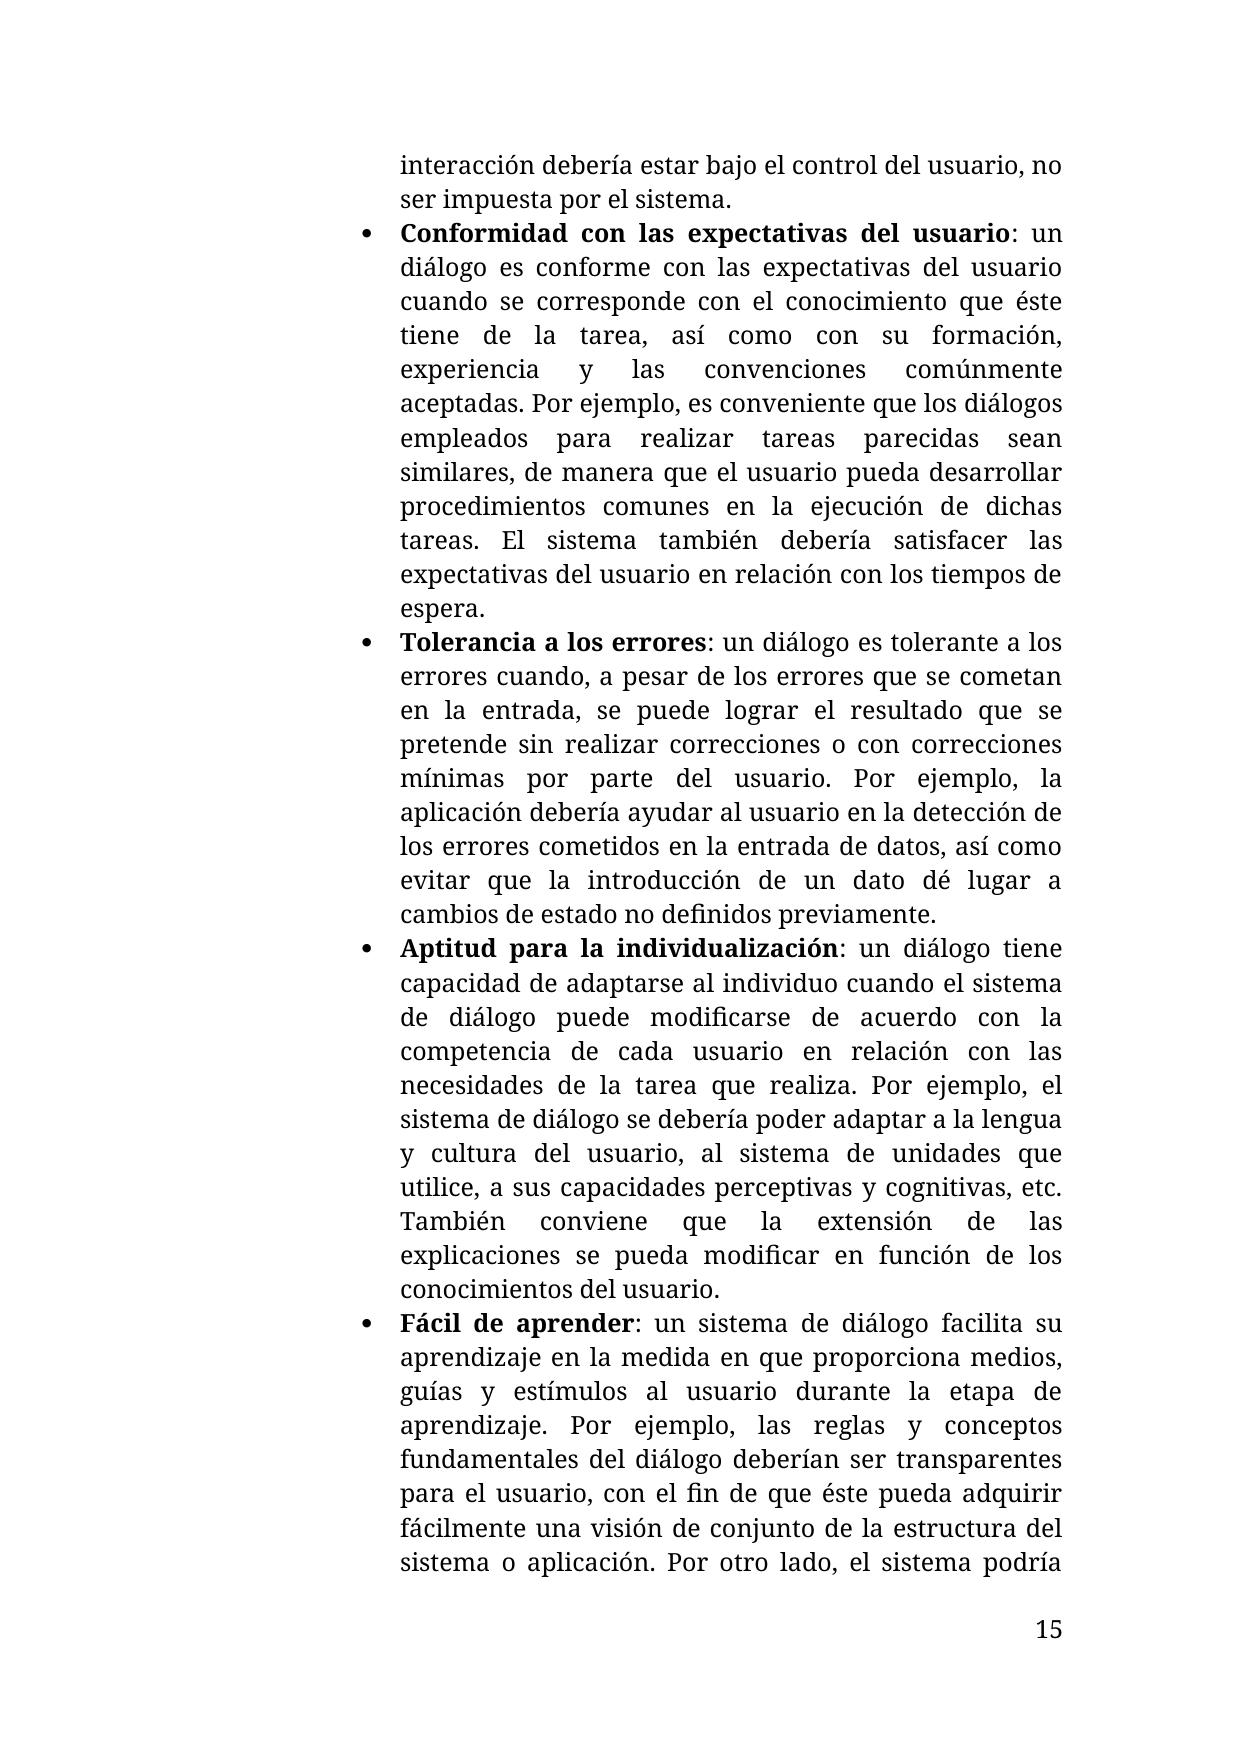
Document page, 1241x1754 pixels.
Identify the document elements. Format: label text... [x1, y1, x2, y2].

list Aptitud para la individualización: un diálogo tiene capacidad de adaptarse al individuo cuando el sistema de diálogo puede modificarse de acuerdo con la competencia de cada usuario en relación con las necesidades de la tarea que realiza. Por ejemplo, el sistema de diálogo se debería poder adaptar a la lengua y cultura del usuario, al sistema de unidades que utilice, a sus capacidades perceptivas y cognitivas, etc. También conviene que la extensión de las explicaciones se pueda modificar en función de los conocimientos del usuario. [362, 931, 1063, 1306]
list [362, 1306, 1063, 1578]
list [362, 148, 1063, 216]
list Tolerancia a los errores: un diálogo es tolerante a los errores cuando, a pesar de los errores que se cometan en la entrada, se puede lograr el resultado que se pretende sin realizar correcciones o con correcciones mínimas por parte del usuario. Por ejemplo, la aplicación debería ayudar al usuario en la detección de los errores cometidos en la entrada de datos, así como evitar que la introducción de un dato dé lugar a cambios de estado no definidos previamente. [362, 624, 1063, 931]
list Conformidad con las expectativas del usuario: un diálogo es conforme con las expectativas del usuario cuando se corresponde con el conocimiento que éste tiene de la tarea, así como con su formación, experiencia y las convenciones comúnmente aceptadas. Por ejemplo, es conveniente que los diálogos empleados para realizar tareas parecidas sean similares, de manera que el usuario pueda desarrollar procedimientos comunes en la ejecución de dichas tareas. El sistema también debería satisfacer las expectativas del usuario en relación con los tiempos de espera. [362, 216, 1063, 624]
